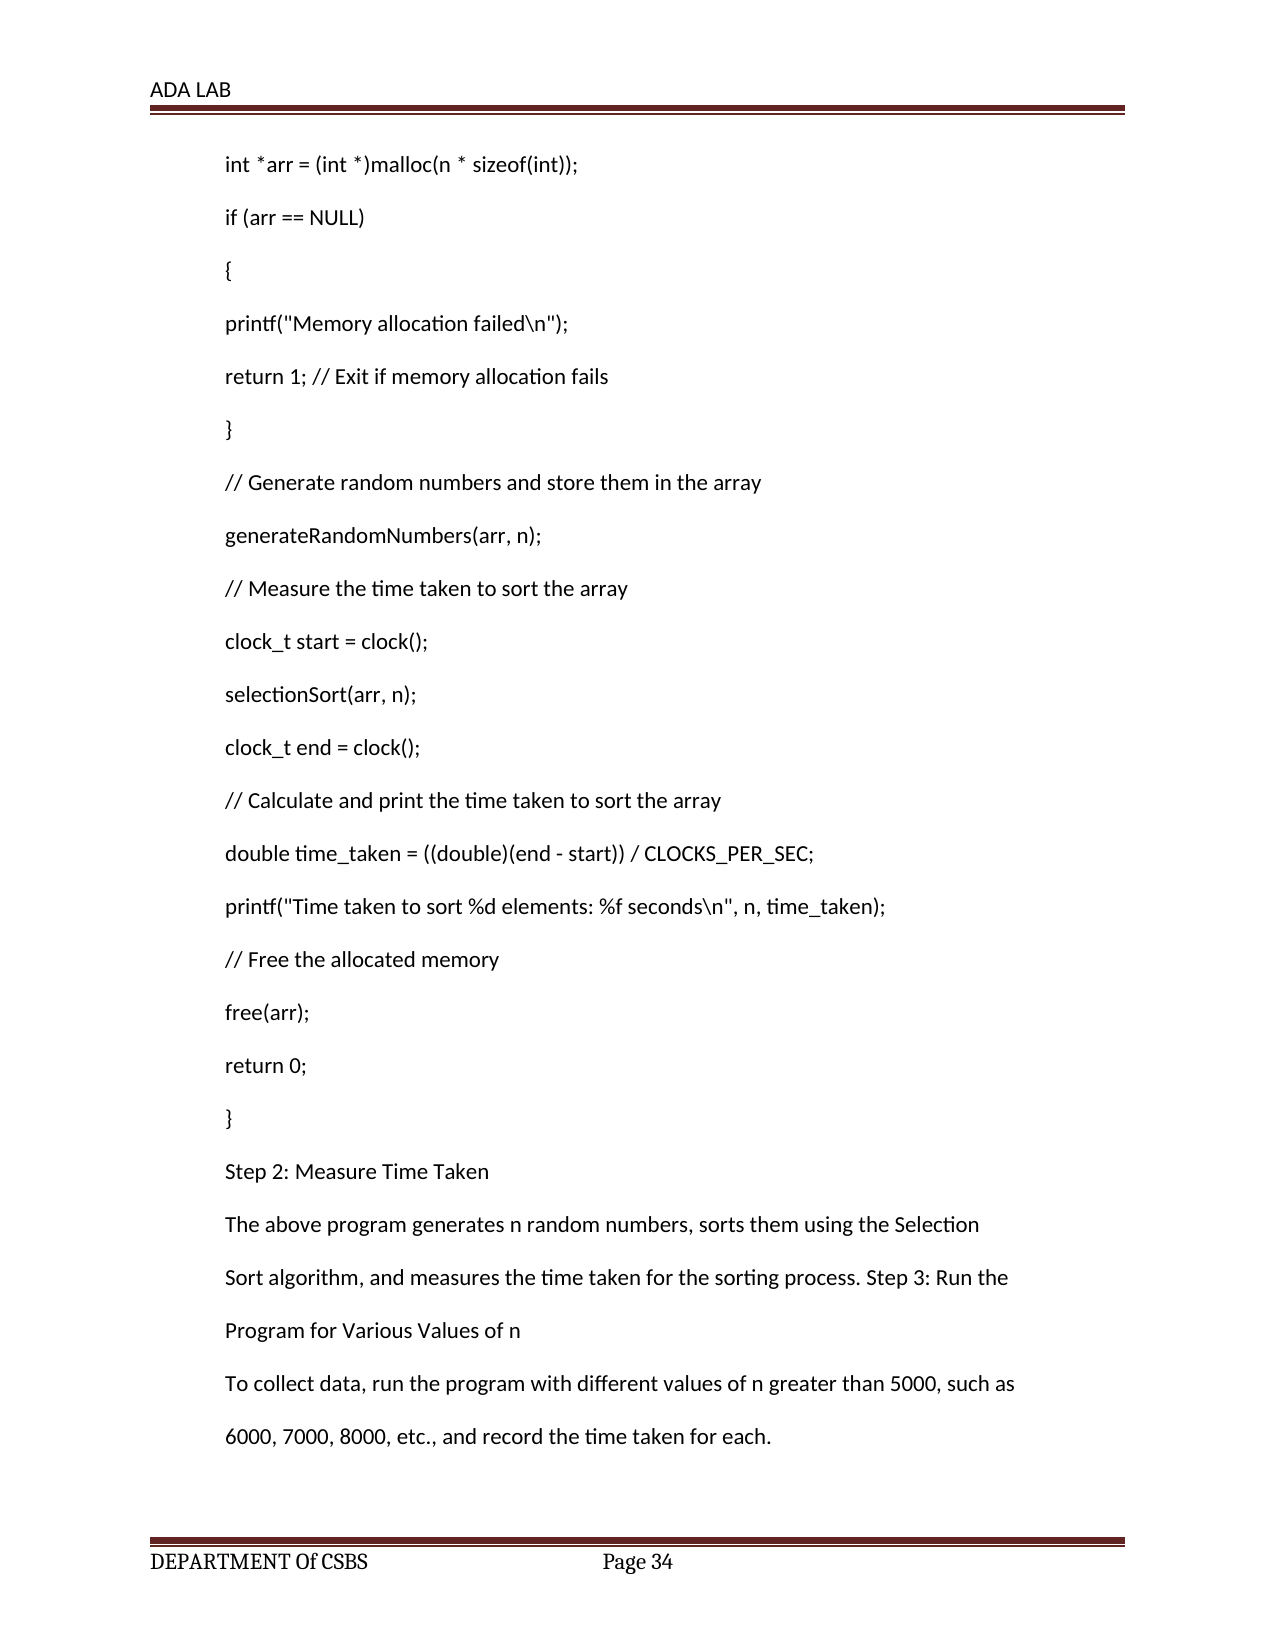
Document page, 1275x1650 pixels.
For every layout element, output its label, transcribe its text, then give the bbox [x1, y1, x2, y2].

text Program for Various Values of n [150, 1316, 1125, 1344]
text free(arr); [150, 998, 1125, 1026]
text clock_t start = clock(); [150, 627, 1125, 655]
text selectionSort(arr, n); [150, 680, 1125, 708]
text if (arr == NULL) [150, 203, 1125, 231]
text } [150, 1104, 1125, 1132]
text printf("Time taken to sort %d elements: %f seconds\n", n, time_taken); [150, 892, 1125, 920]
text // Measure the time taken to sort the array [150, 574, 1125, 602]
text int *arr = (int *)malloc(n * sizeof(int)); [150, 150, 1125, 178]
text // Free the allocated memory [150, 945, 1125, 973]
text printf("Memory allocation failed\n"); [150, 309, 1125, 337]
text { [150, 256, 1125, 284]
text } [150, 415, 1125, 443]
text double time_taken = ((double)(end - start)) / CLOCKS_PER_SEC; [150, 839, 1125, 867]
text generateRandomNumbers(arr, n); [150, 521, 1125, 549]
text To collect data, run the program with different values of n greater than 5000, such as [150, 1369, 1125, 1397]
text The above program generates n random numbers, sorts them using the Selection [150, 1210, 1125, 1238]
text // Calculate and print the time taken to sort the array [150, 786, 1125, 814]
text return 0; [150, 1051, 1125, 1079]
text clock_t end = clock(); [150, 733, 1125, 761]
text Sort algorithm, and measures the time taken for the sorting process. Step 3: Run the [150, 1263, 1125, 1291]
text // Generate random numbers and store them in the array [150, 468, 1125, 496]
text 6000, 7000, 8000, etc., and record the time taken for each. [150, 1422, 1125, 1451]
text Step 2: Measure Time Taken [150, 1157, 1125, 1185]
text return 1; // Exit if memory allocation fails [150, 362, 1125, 390]
